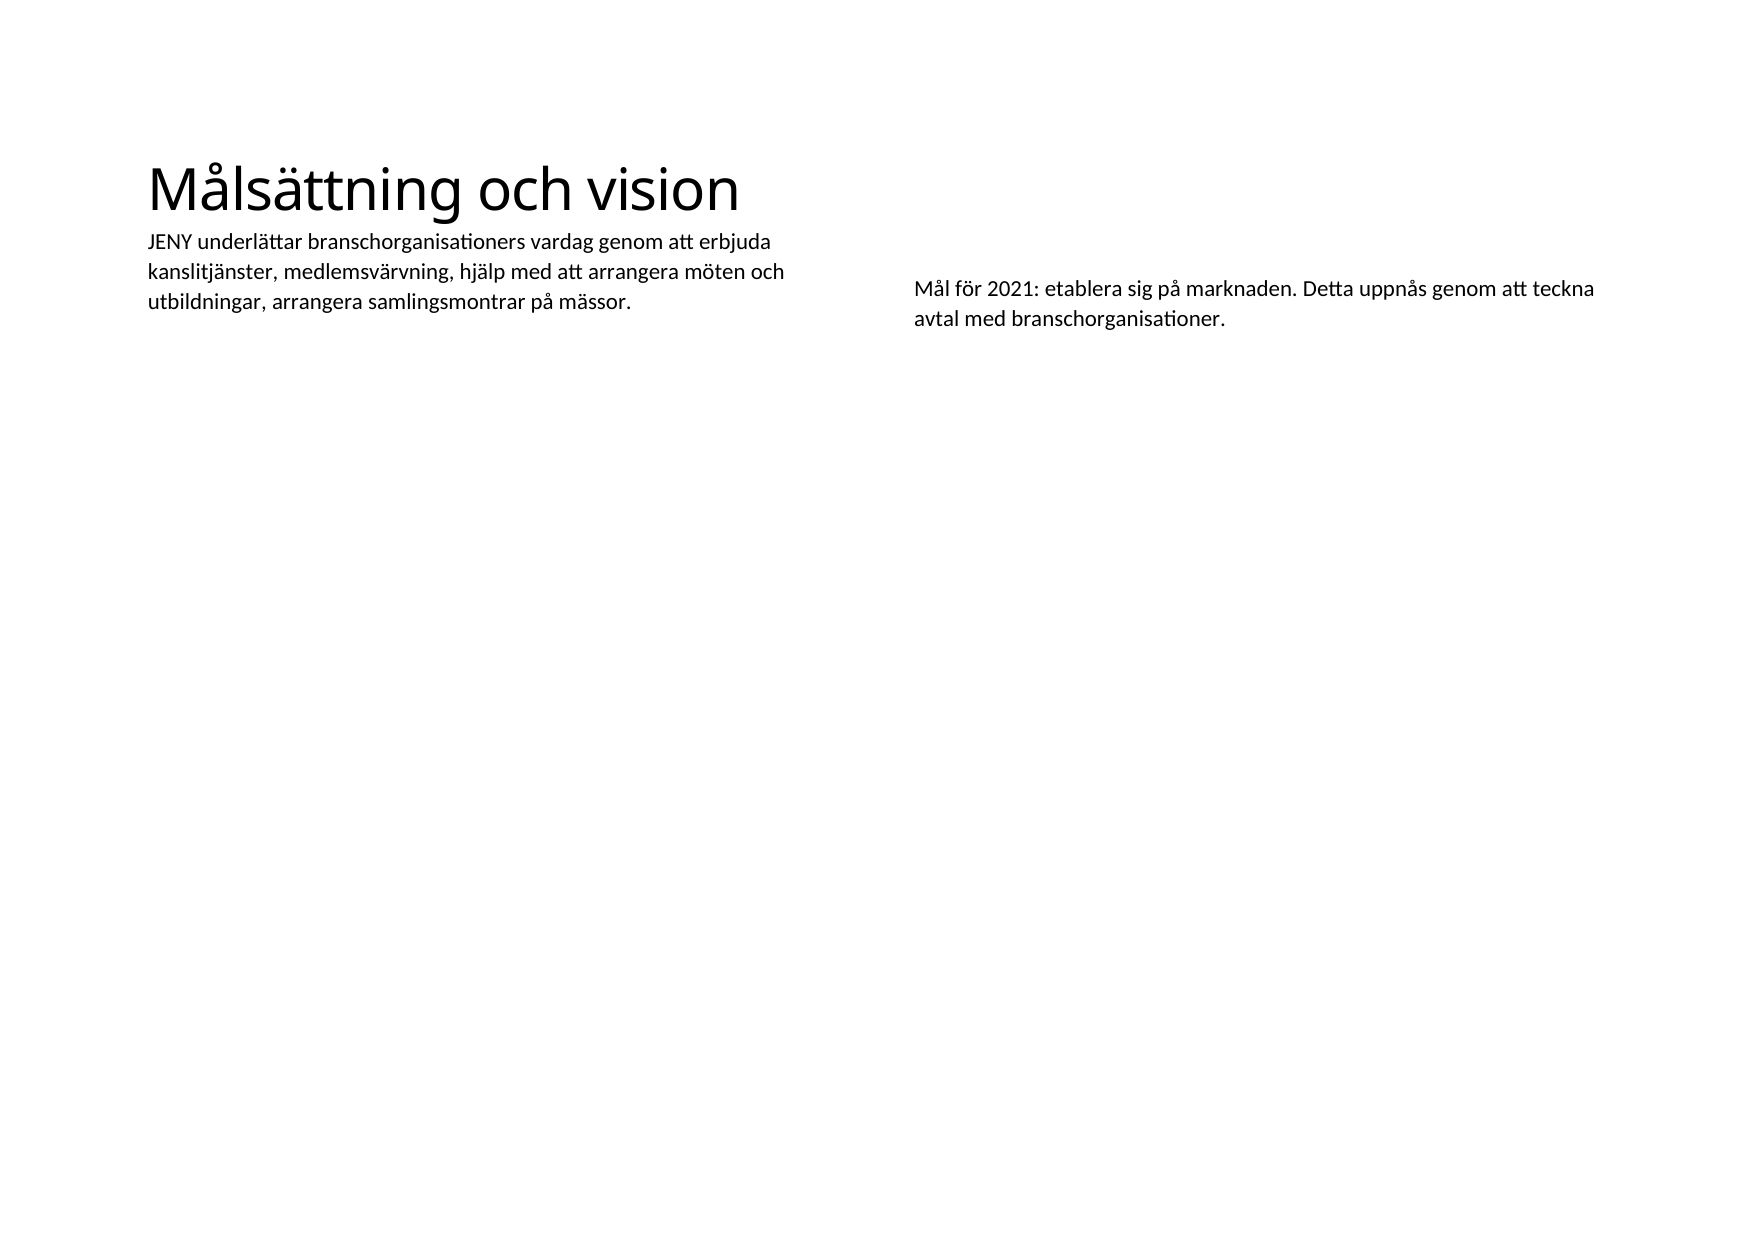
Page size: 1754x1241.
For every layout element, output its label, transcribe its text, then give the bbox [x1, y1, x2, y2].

text JENY underlättar branschorganisationers vardag genom att erbjuda kanslitjänster, medlemsvärvning, hjälp med att arrangera möten och utbildningar, arrangera samlingsmontrar på mässor. [148, 227, 840, 316]
text Mål för 2021: etablera sig på marknaden. Detta uppnås genom att teckna avtal med branschorganisationer. [914, 274, 1606, 332]
title Målsättning och vision [148, 148, 1606, 227]
